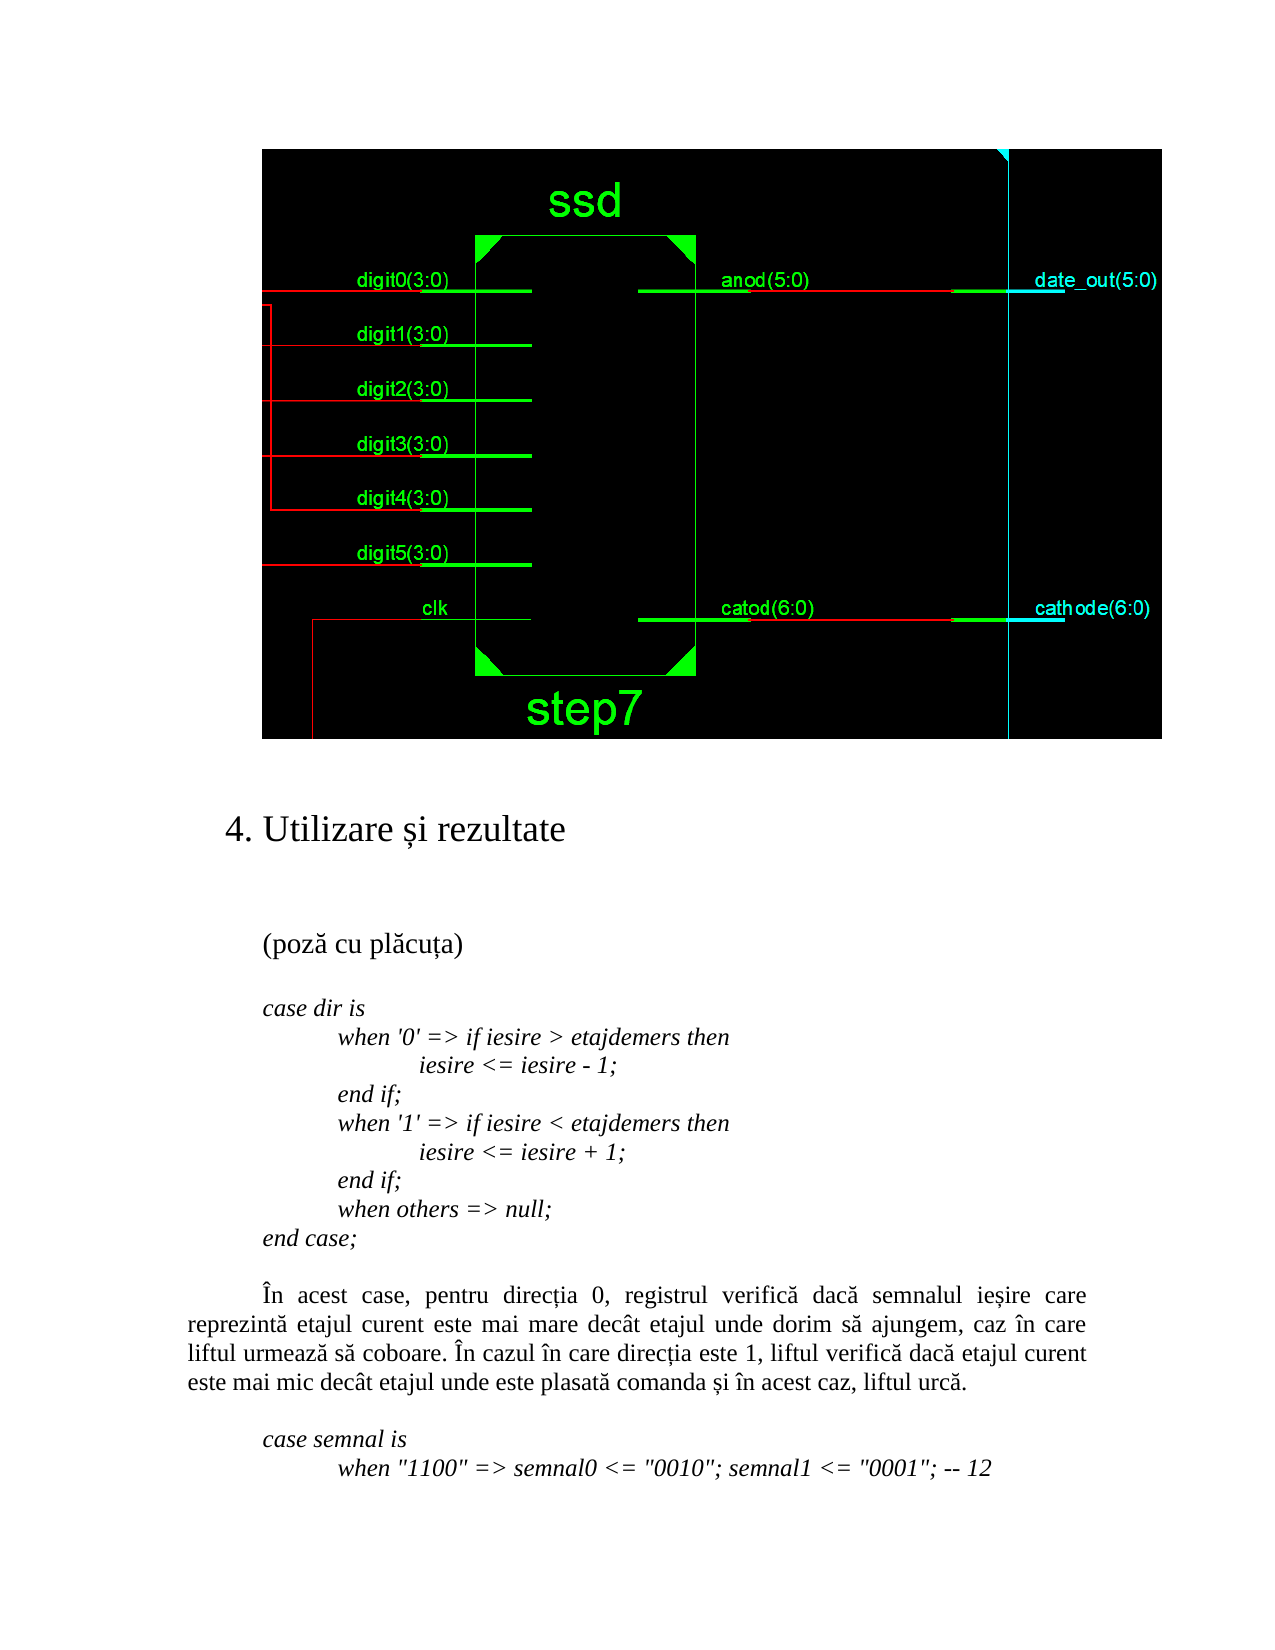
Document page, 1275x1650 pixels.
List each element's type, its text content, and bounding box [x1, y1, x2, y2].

text when "1100" => semnal0 <= "0010"; semnal1 <= "0001"; -- 12 [262, 1453, 1087, 1482]
text when '1' => if iesire < etajdemers then [187, 1108, 1087, 1137]
text end if; [262, 1079, 1087, 1108]
picture [262, 149, 1162, 739]
text when others => null; [187, 1194, 1087, 1223]
text case dir is [187, 993, 1087, 1022]
text end if; [262, 1165, 1087, 1194]
text case semnal is [187, 1424, 1087, 1453]
text when '0' => if iesire > etajdemers then [262, 1022, 1087, 1050]
text iesire <= iesire - 1; [337, 1050, 1087, 1079]
text În acest case, pentru direcția 0, registrul verifică dacă semnalul ieșire care reprezintă etajul curent este mai mare decât etajul unde dorim să ajungem, caz în care liftul urmează să coboare. În cazul în care direcția este 1, liftul verifică dacă etajul curent este mai mic decât etajul unde este plasată comanda și în acest caz, liftul urcă. [187, 1280, 1087, 1395]
text end case; [187, 1223, 1087, 1252]
list Utilizare și rezultate [225, 806, 1087, 849]
text iesire <= iesire + 1; [337, 1137, 1087, 1165]
text (poză cu plăcuța) [187, 926, 1087, 959]
